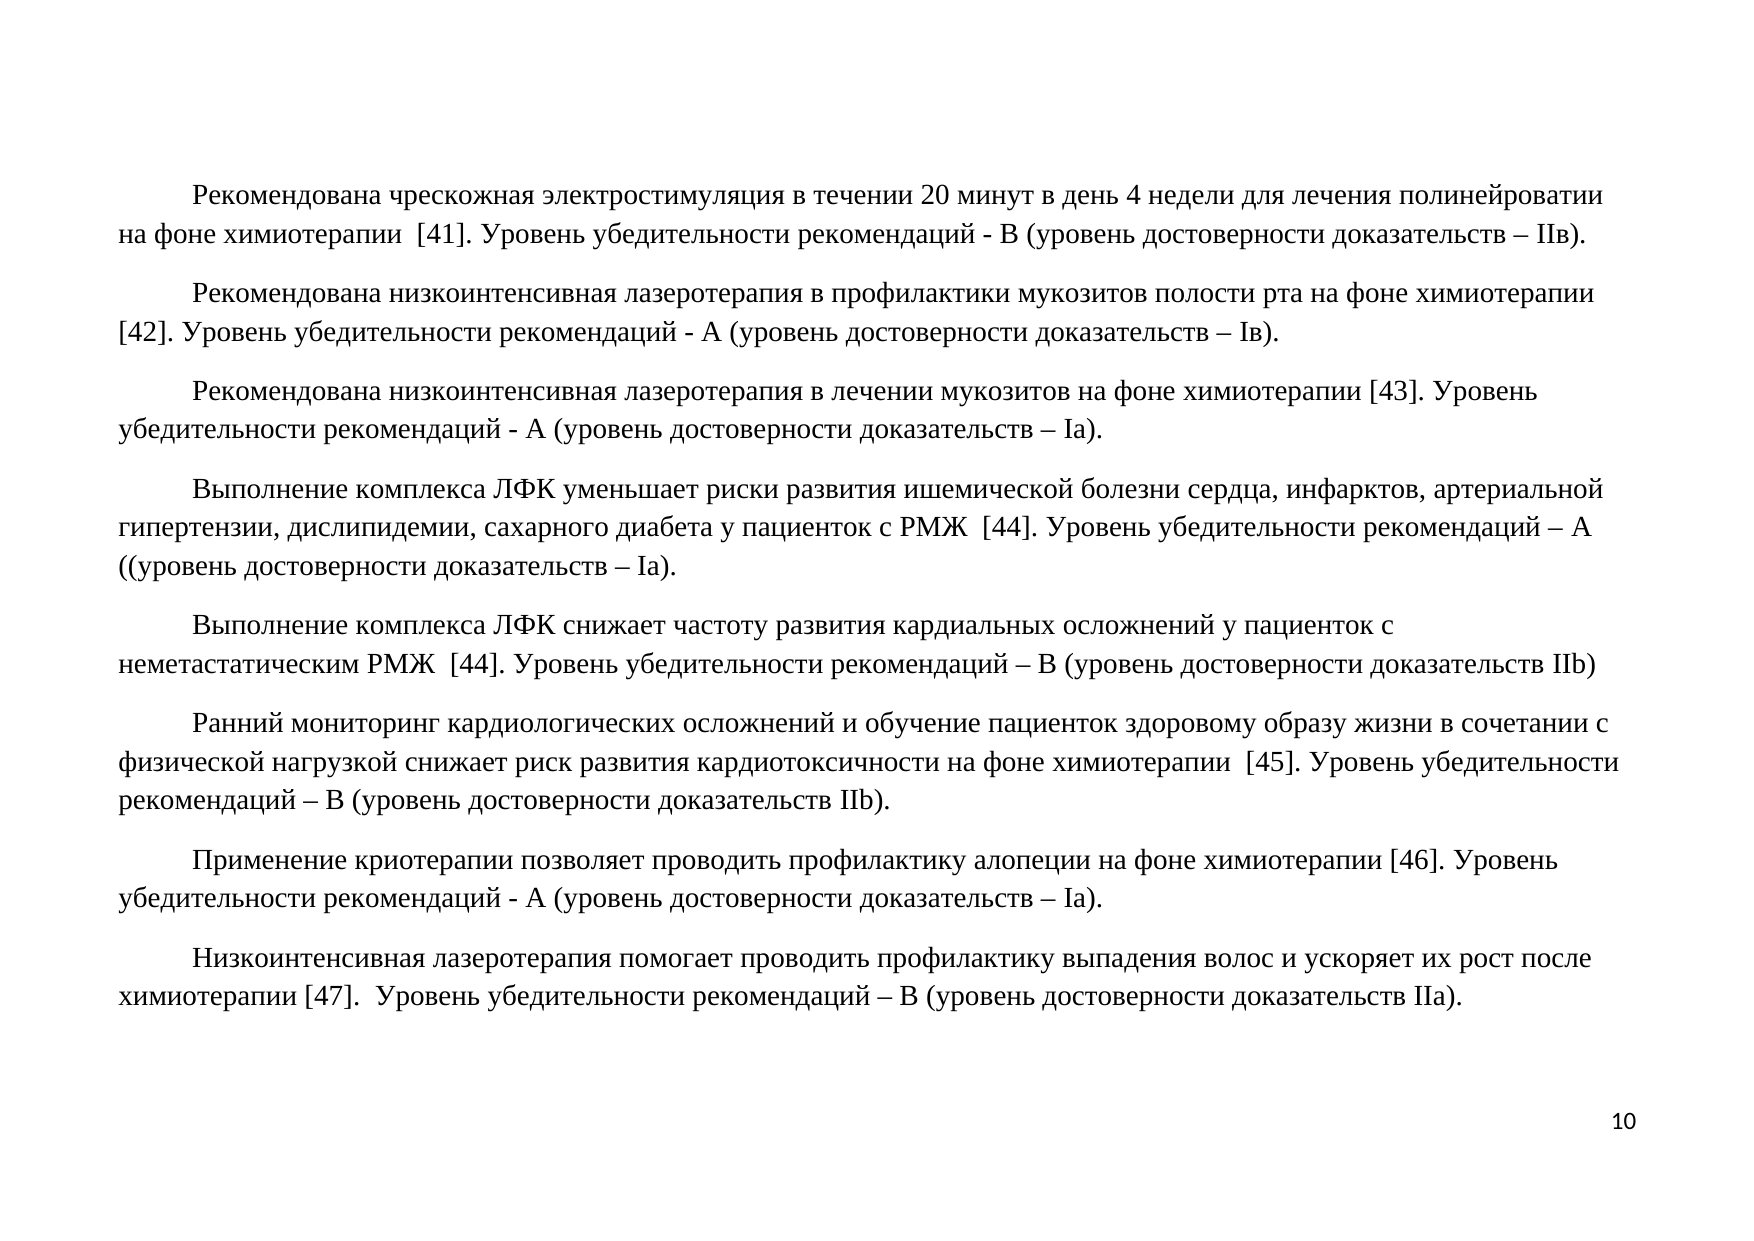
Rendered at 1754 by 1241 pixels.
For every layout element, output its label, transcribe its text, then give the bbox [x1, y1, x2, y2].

text Выполнение комплекса ЛФК уменьшает риски развития ишемической болезни сердца, инфарктов, артериальной гипертензии, дислипидемии, сахарного диабета у пациенток с РМЖ [44]. Уровень убедительности рекомендаций – A ((уровень достоверности доказательств – Iа). [118, 471, 1636, 582]
text Ранний мониторинг кардиологических осложнений и обучение пациенток здоровому образу жизни в сочетании с физической нагрузкой снижает риск развития кардиотоксичности на фоне химиотерапии [45]. Уровень убедительности рекомендаций – В (уровень достоверности доказательств IIb). [118, 705, 1636, 816]
text Выполнение комплекса ЛФК снижает частоту развития кардиальных осложнений у пациенток с неметастатическим РМЖ [44]. Уровень убедительности рекомендаций – В (уровень достоверности доказательств IIb) [118, 607, 1636, 679]
text Низкоинтенсивная лазеротерапия помогает проводить профилактику выпадения волос и ускоряет их рост после химиотерапии [47]. Уровень убедительности рекомендаций – В (уровень достоверности доказательств IIa). [118, 940, 1636, 1012]
text Рекомендована низкоинтенсивная лазеротерапия в лечении мукозитов на фоне химиотерапии [43]. Уровень убедительности рекомендаций - А (уровень достоверности доказательств – Iа). [118, 373, 1636, 445]
text Применение криотерапии позволяет проводить профилактику алопеции на фоне химиотерапии [46]. Уровень убедительности рекомендаций - А (уровень достоверности доказательств – Iа). [118, 842, 1636, 914]
text Рекомендована чрескожная электростимуляция в течении 20 минут в день 4 недели для лечения полинейроватии на фоне химиотерапии [41]. Уровень убедительности рекомендаций - В (уровень достоверности доказательств – IIв). [118, 177, 1636, 249]
text Рекомендована низкоинтенсивная лазеротерапия в профилактики мукозитов полости рта на фоне химиотерапии [42]. Уровень убедительности рекомендаций - А (уровень достоверности доказательств – Iв). [118, 275, 1636, 347]
